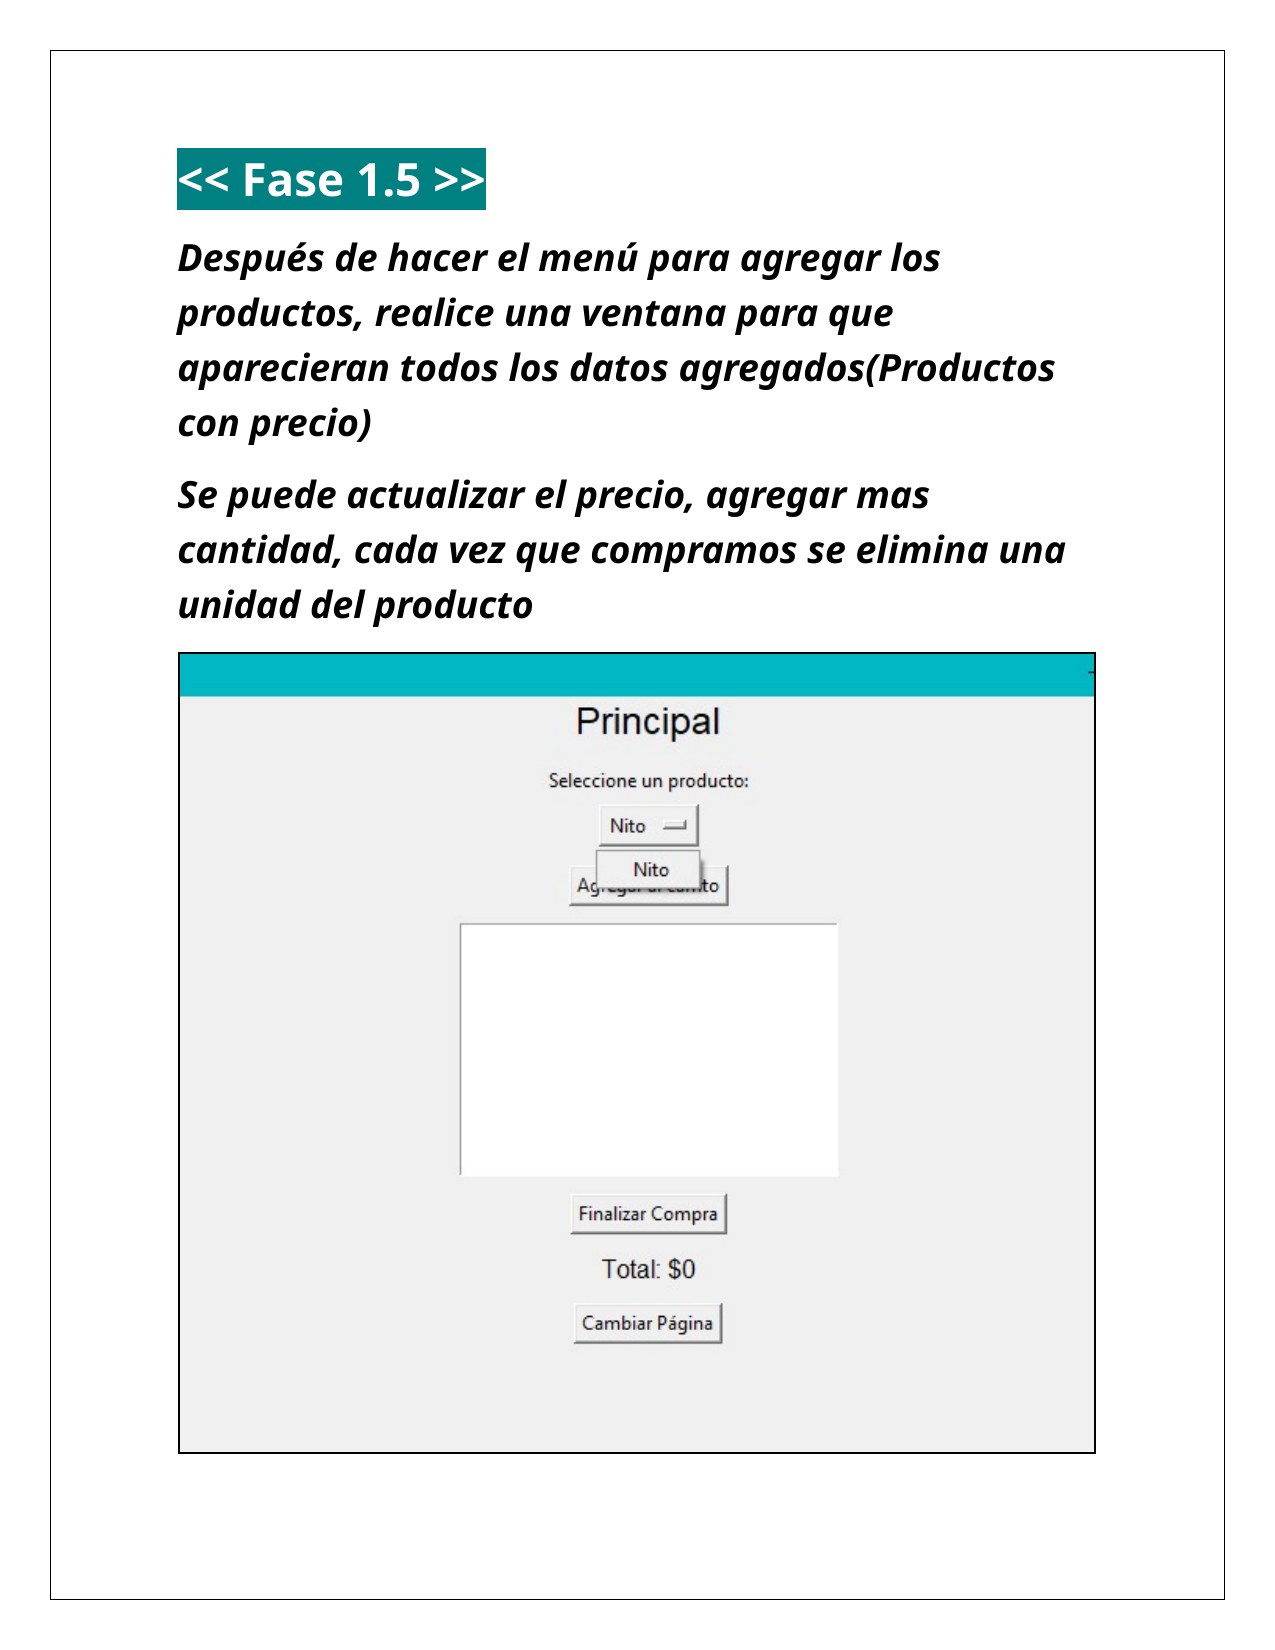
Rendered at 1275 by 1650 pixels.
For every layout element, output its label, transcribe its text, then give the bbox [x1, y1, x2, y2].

text << Fase 1.5 >> [177, 147, 1098, 210]
text Después de hacer el menú para agregar los productos, realice una ventana para que aparecieran todos los datos agregados(Productos con precio) [177, 231, 1098, 448]
text Se puede actualizar el precio, agregar mas cantidad, cada vez que compramos se elimina una unidad del producto [177, 468, 1098, 630]
picture [180, 654, 1094, 1452]
